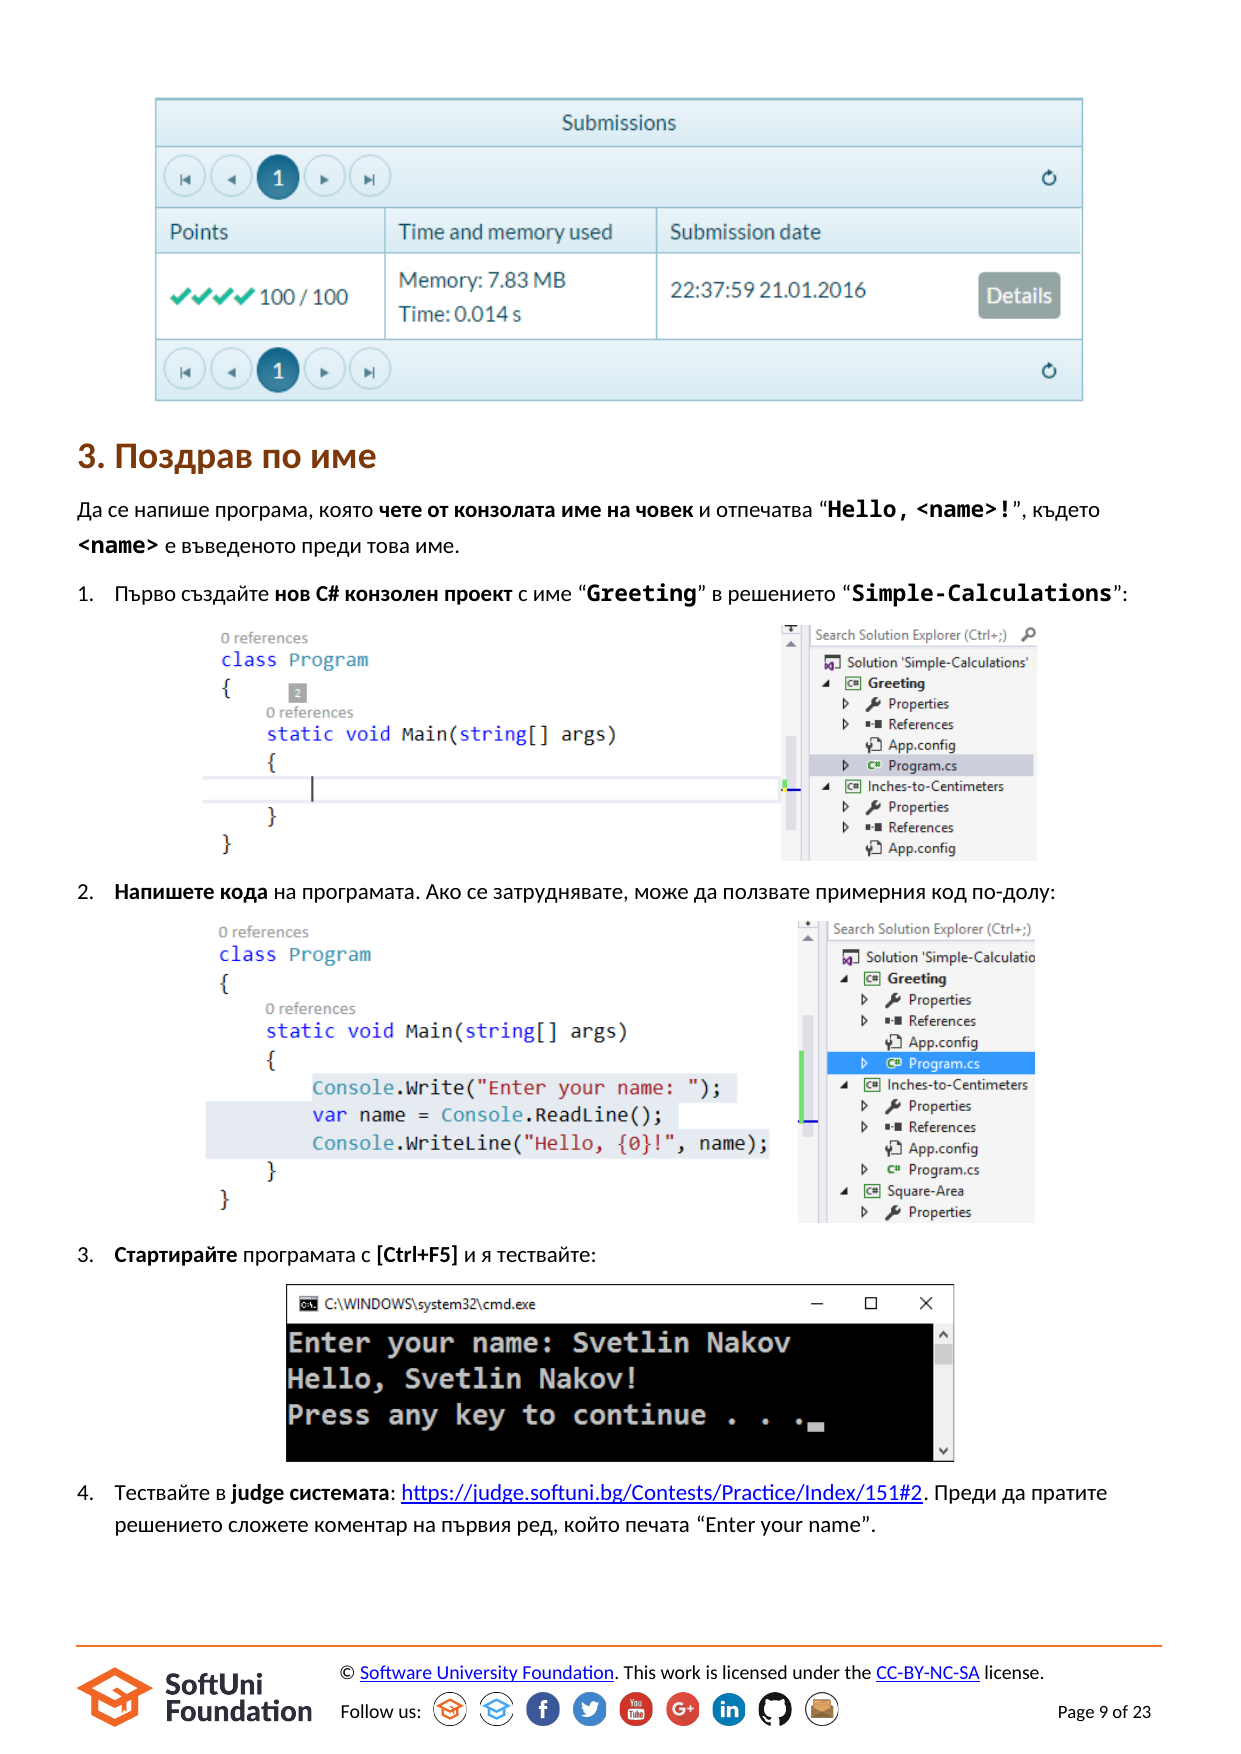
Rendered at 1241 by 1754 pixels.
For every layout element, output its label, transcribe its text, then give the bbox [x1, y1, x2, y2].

picture [205, 921, 1035, 1223]
picture [480, 1692, 513, 1726]
picture [712, 1693, 722, 1703]
picture [666, 1692, 700, 1726]
list Първо създайте нов C# конзолен проект с име “Greeting” в решението “Simple-Calculations”: [77, 577, 1163, 608]
subtitle Поздрав по име [77, 432, 1163, 477]
picture [526, 1692, 560, 1726]
picture [286, 1284, 955, 1462]
text Да се напише програма, която чете от конзолата име на човек и отпечатва “Hello, <name>!”, където <name> е въведеното преди това име. [77, 493, 1163, 560]
list Тествайте в judge системата: https://judge.softuni.bg/Contests/Practice/Index/151#2. Преди да пратите решението сложете коментар на първия ред, който печата “Enter your name”. [77, 1478, 1163, 1538]
picture [712, 1716, 722, 1726]
picture [573, 1692, 607, 1726]
picture [727, 1707, 738, 1717]
list Стартирайте програмата с [Ctrl+F5] и я тествайте: [77, 1240, 1163, 1268]
picture [805, 1692, 839, 1726]
picture [619, 1692, 653, 1726]
picture [76, 1667, 312, 1727]
list Напишете кода на програмата. Ако се затруднявате, може да ползвате примерния код по-долу: [77, 877, 1163, 905]
picture [433, 1692, 467, 1726]
picture [758, 1692, 792, 1726]
picture [736, 1716, 746, 1726]
picture [736, 1693, 746, 1703]
picture [151, 95, 1089, 407]
picture [202, 625, 1038, 861]
